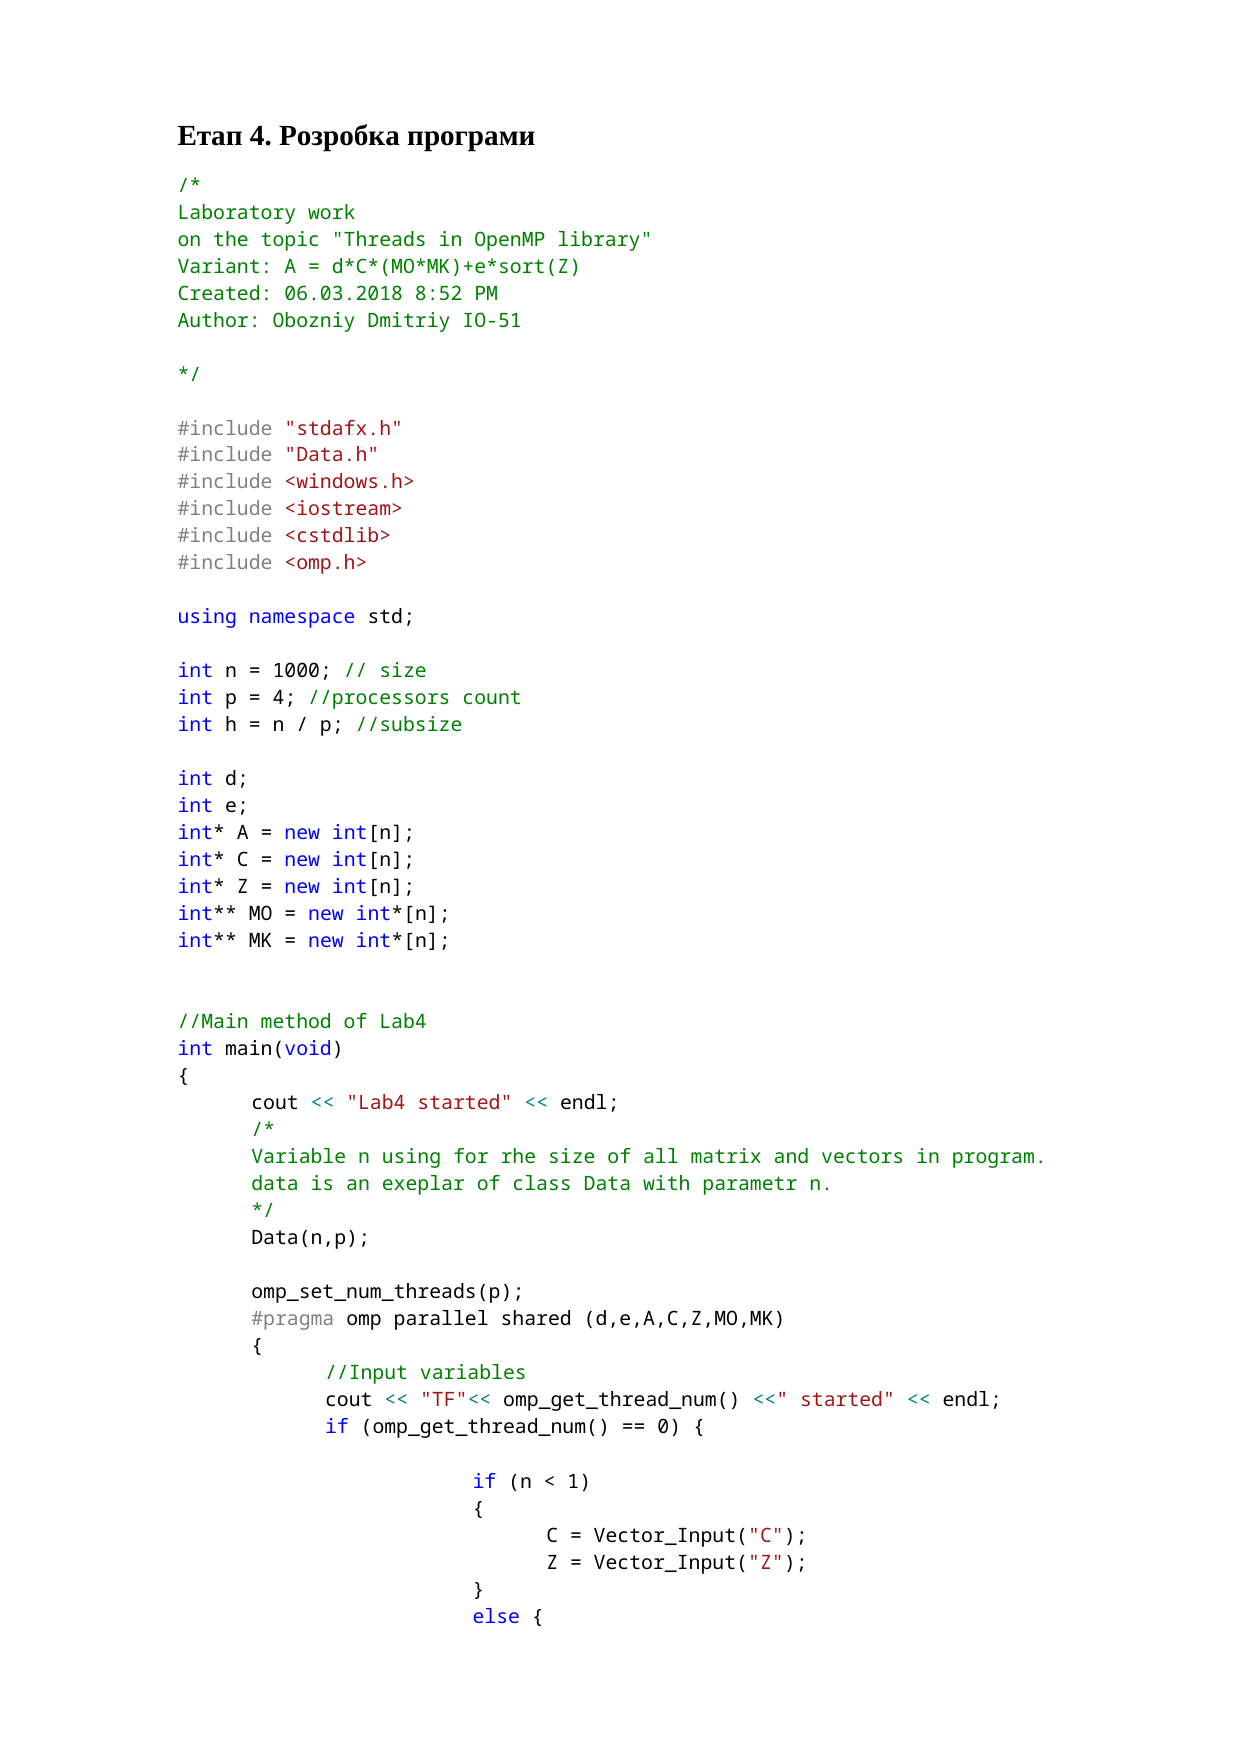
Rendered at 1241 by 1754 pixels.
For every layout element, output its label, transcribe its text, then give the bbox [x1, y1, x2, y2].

text using namespace std; [177, 603, 1152, 629]
text int** MO = new int*[n]; [177, 899, 1152, 926]
text { [177, 1331, 1152, 1358]
text Variant: A = d*C*(MO*MK)+e*sort(Z) [177, 252, 1152, 279]
text /* [177, 171, 1152, 198]
text Variable n using for rhe size of all matrix and vectors in program. [177, 1142, 1152, 1169]
text //Input variables [177, 1358, 1152, 1385]
text int e; [177, 791, 1152, 818]
text int main(void) [177, 1034, 1152, 1061]
text int n = 1000; // size [177, 657, 1152, 683]
text #include <omp.h> [177, 549, 1152, 576]
text /* [177, 1115, 1152, 1142]
text #include <windows.h> [177, 468, 1152, 495]
text int p = 4; //processors count [177, 683, 1152, 711]
text */ [177, 360, 1152, 387]
text Етап 4. Розробка програми [177, 118, 1152, 152]
text */ [177, 1196, 1152, 1223]
text Created: 06.03.2018 8:52 PM [177, 279, 1152, 306]
text } [177, 1575, 1152, 1602]
text { [177, 1061, 1152, 1088]
text cout << "Lab4 started" << endl; [177, 1088, 1152, 1115]
text Author: Obozniy Dmitriy IO-51 [177, 306, 1152, 333]
text #include "Data.h" [177, 441, 1152, 468]
text C = Vector_Input("C"); [177, 1521, 1152, 1548]
text data is an exeplar of class Data with parametr n. [177, 1169, 1152, 1196]
text on the topic "Threads in OpenMP library" [177, 225, 1152, 252]
text int* C = new int[n]; [177, 845, 1152, 872]
text int h = n / p; //subsize [177, 711, 1152, 737]
text else { [177, 1602, 1152, 1629]
text int d; [177, 764, 1152, 791]
text if (n < 1) [177, 1467, 1152, 1494]
text #pragma omp parallel shared (d,e,A,C,Z,MO,MK) [177, 1304, 1152, 1331]
text if (omp_get_thread_num() == 0) { [177, 1412, 1152, 1439]
text #include <cstdlib> [177, 522, 1152, 549]
text #include <iostream> [177, 495, 1152, 522]
text cout << "TF"<< omp_get_thread_num() <<" started" << endl; [177, 1385, 1152, 1412]
text Z = Vector_Input("Z"); [177, 1548, 1152, 1575]
text Laboratory work [177, 198, 1152, 225]
text omp_set_num_threads(p); [177, 1277, 1152, 1304]
text { [177, 1494, 1152, 1521]
text int* A = new int[n]; [177, 818, 1152, 845]
text //Main method of Lab4 [177, 1007, 1152, 1034]
text int** MK = new int*[n]; [177, 926, 1152, 953]
text #include "stdafx.h" [177, 414, 1152, 441]
text Data(n,p); [177, 1223, 1152, 1250]
text int* Z = new int[n]; [177, 872, 1152, 899]
